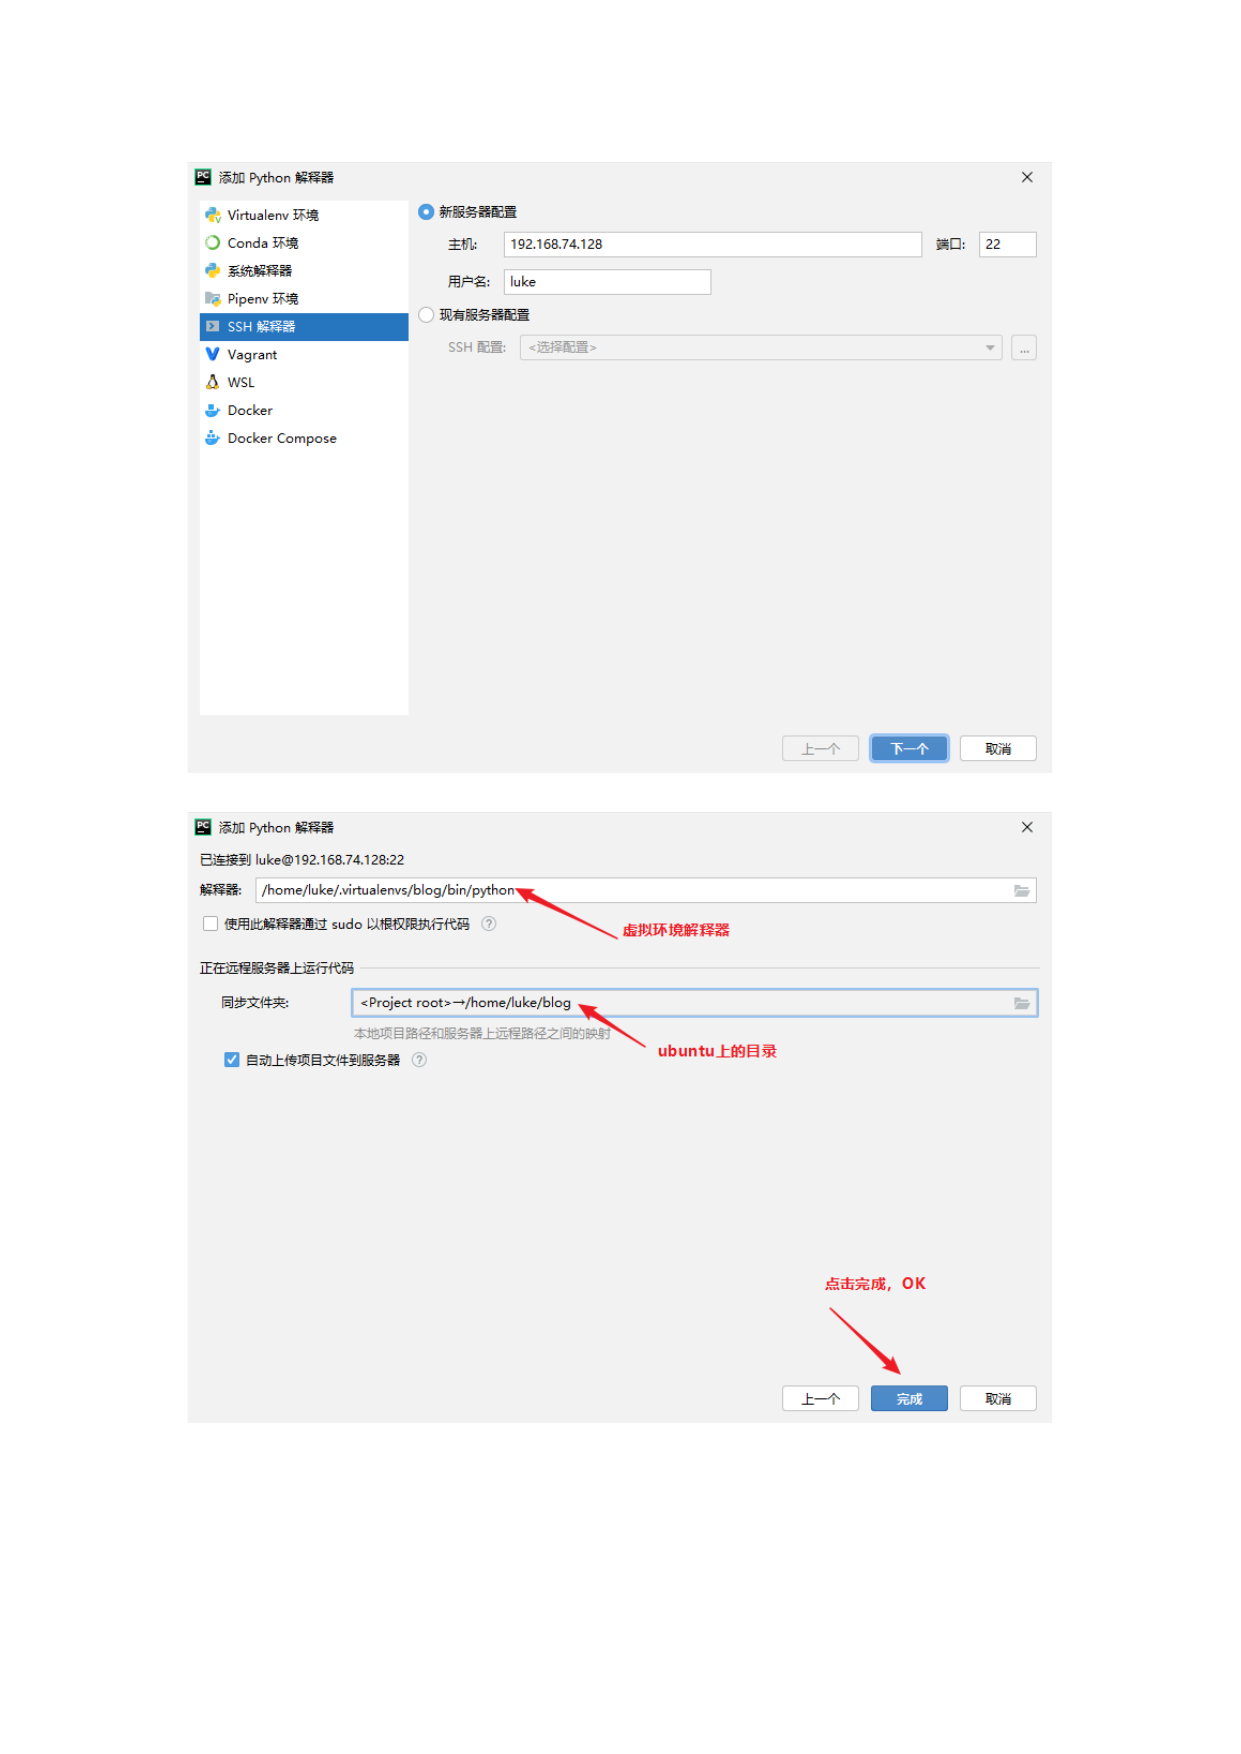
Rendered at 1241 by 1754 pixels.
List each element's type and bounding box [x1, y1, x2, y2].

picture [187, 162, 1053, 773]
picture [187, 812, 1053, 1423]
